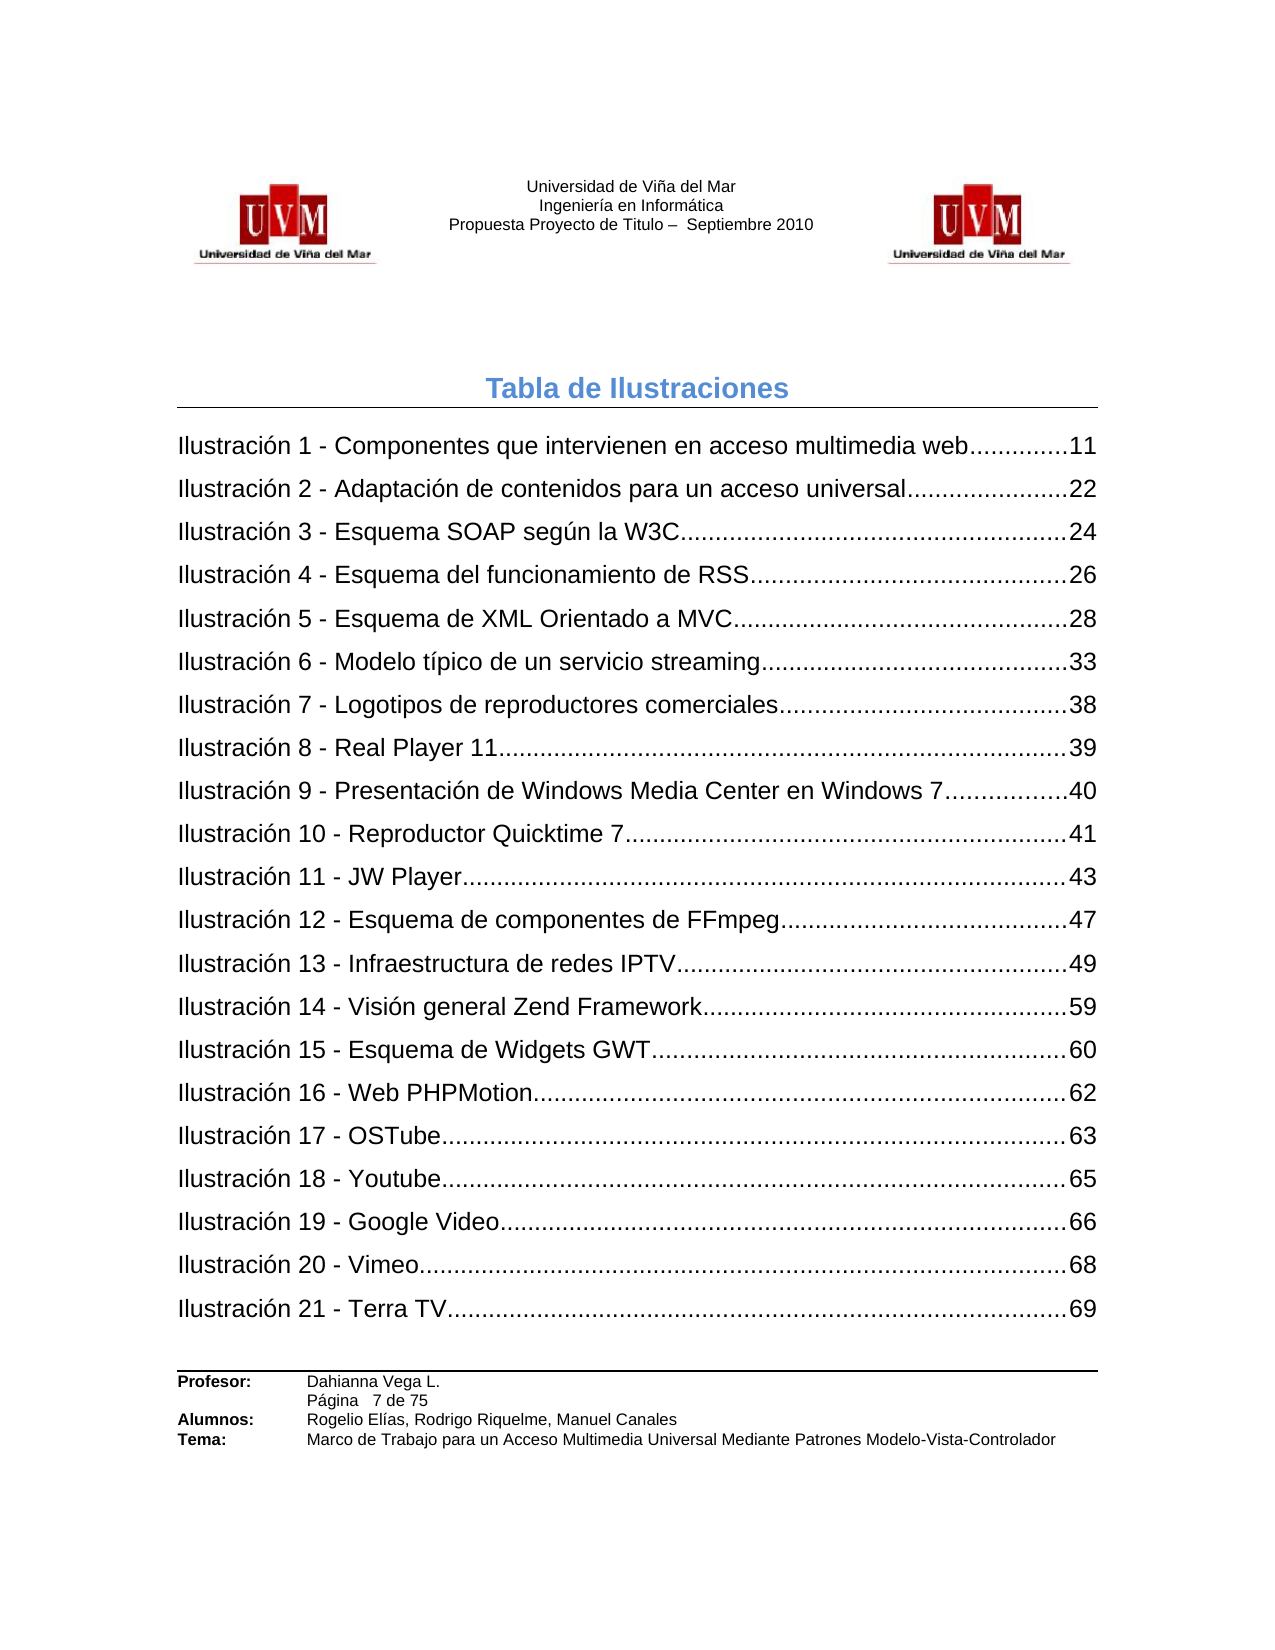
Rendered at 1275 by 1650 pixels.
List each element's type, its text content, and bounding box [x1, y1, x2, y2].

text Ilustración 8 - Real Player 11 39 [177, 733, 1098, 762]
title Tabla de Ilustraciones [177, 371, 1098, 407]
text Ilustración 21 - Terra TV 69 [177, 1293, 1098, 1322]
text Ilustración 1 - Componentes que intervienen en acceso multimedia web 11 [177, 431, 1098, 460]
text Ilustración 15 - Esquema de Widgets GWT 60 [177, 1035, 1098, 1063]
text Ilustración 10 - Reproductor Quicktime 7 41 [177, 819, 1098, 848]
picture [871, 176, 1084, 267]
text Ilustración 16 - Web PHPMotion 62 [177, 1078, 1098, 1107]
text Ilustración 11 - JW Player 43 [177, 862, 1098, 891]
text Ilustración 13 - Infraestructura de redes IPTV 49 [177, 948, 1098, 977]
text Ilustración 14 - Visión general Zend Framework 59 [177, 992, 1098, 1020]
text Ilustración 2 - Adaptación de contenidos para un acceso universal 22 [177, 474, 1098, 503]
text Ilustración 5 - Esquema de XML Orientado a MVC 28 [177, 603, 1098, 632]
text Ilustración 19 - Google Video 66 [177, 1207, 1098, 1236]
text Ilustración 9 - Presentación de Windows Media Center en Windows 7 40 [177, 776, 1098, 805]
text Ilustración 17 - OSTube 63 [177, 1121, 1098, 1150]
text Ilustración 20 - Vimeo 68 [177, 1250, 1098, 1279]
picture [177, 176, 390, 267]
text Ilustración 18 - Youtube 65 [177, 1164, 1098, 1193]
text Ilustración 7 - Logotipos de reproductores comerciales 38 [177, 690, 1098, 718]
text Ilustración 3 - Esquema SOAP según la W3C 24 [177, 517, 1098, 546]
text Ilustración 4 - Esquema del funcionamiento de RSS 26 [177, 560, 1098, 589]
text Ilustración 12 - Esquema de componentes de FFmpeg 47 [177, 905, 1098, 934]
text Ilustración 6 - Modelo típico de un servicio streaming 33 [177, 647, 1098, 675]
